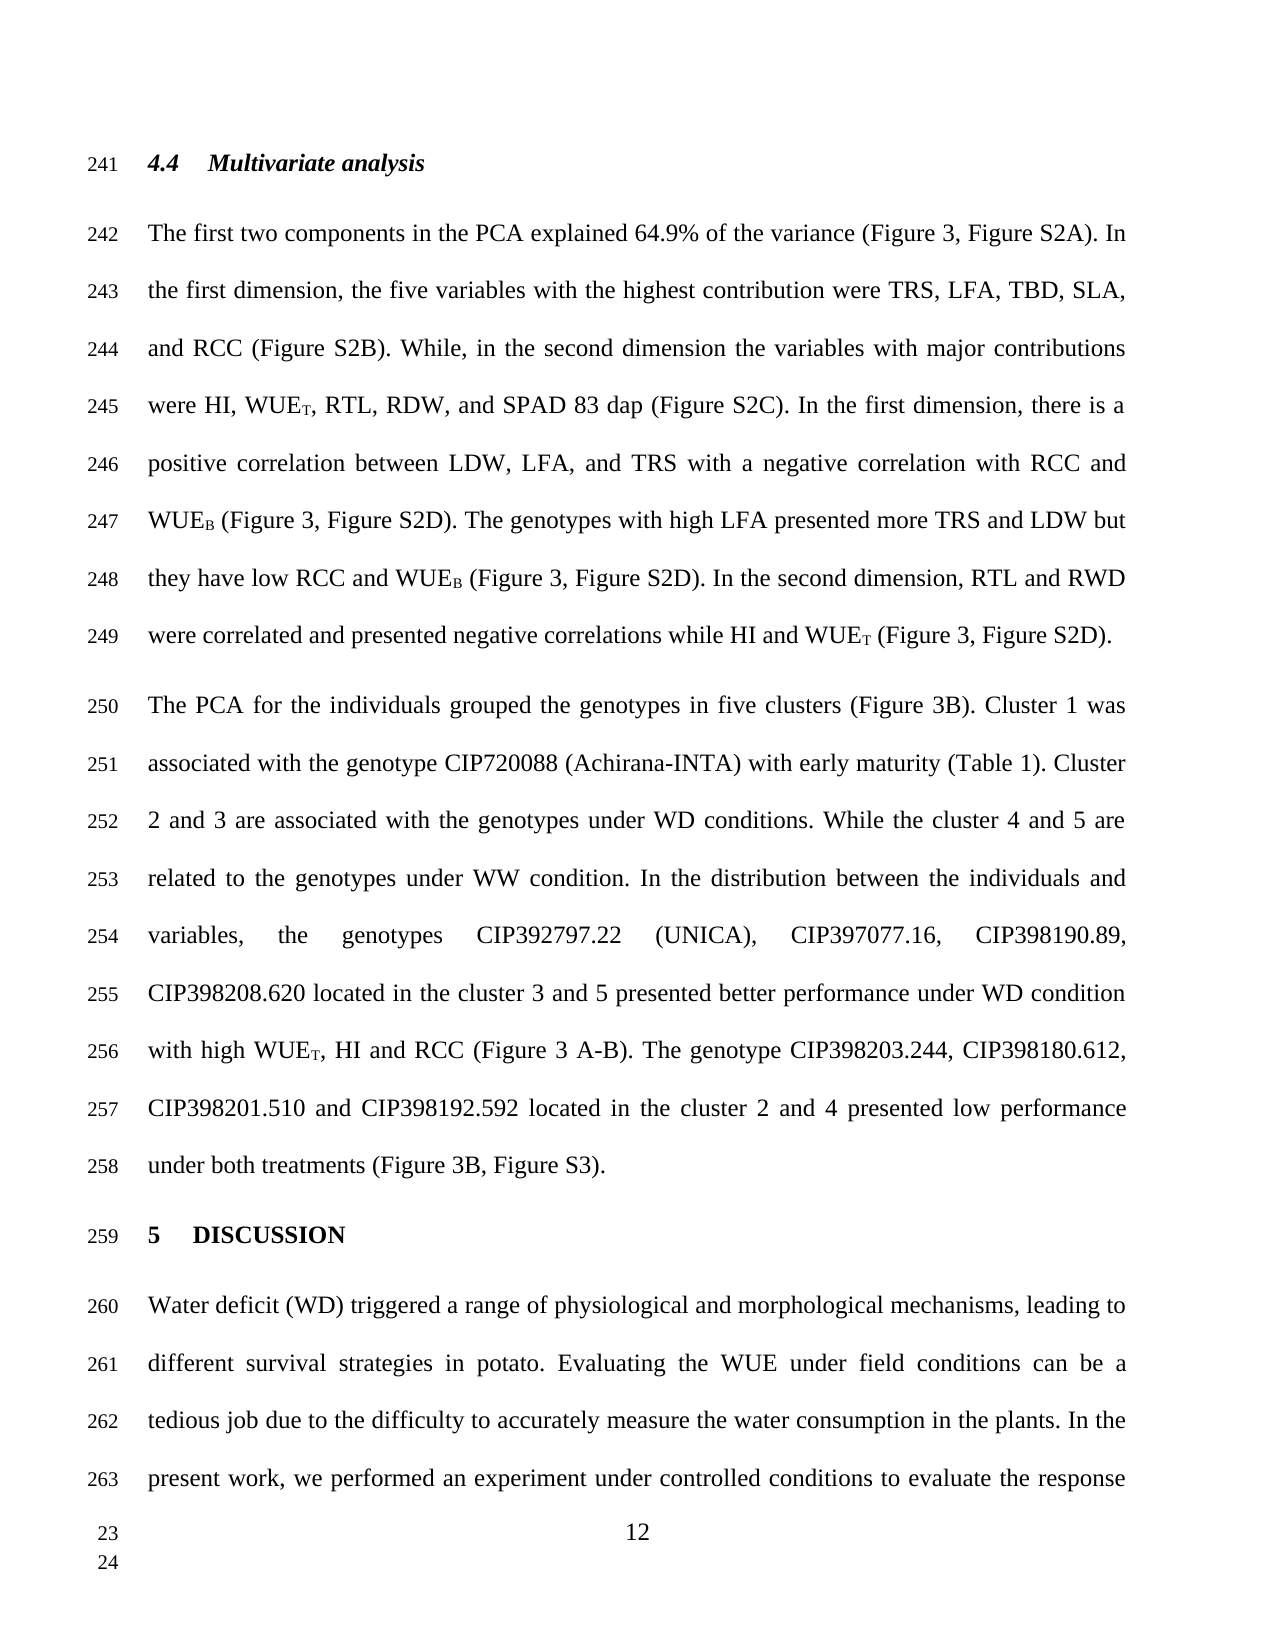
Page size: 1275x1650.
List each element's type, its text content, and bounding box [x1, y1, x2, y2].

subtitle Multivariate analysis [148, 148, 1127, 176]
subtitle Discussion [148, 1220, 1127, 1249]
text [148, 1290, 1127, 1491]
text The first two components in the PCA explained 64.9% of the variance (Figure 3, Figure S2A). In the first dimension, the five variables with the highest contribution were TRS, LFA, TBD, SLA, and RCC (Figure S2B). While, in the second dimension the variables with major contributions were HI, WUET, RTL, RDW, and SPAD 83 dap (Figure S2C). In the first dimension, there is a positive correlation between LDW, LFA, and TRS with a negative correlation with RCC and WUEB (Figure 3, Figure S2D). The genotypes with high LFA presented more TRS and LDW but they have low RCC and WUEB (Figure 3, Figure S2D). In the second dimension, RTL and RWD were correlated and presented negative correlations while HI and WUET (Figure 3, Figure S2D). [148, 218, 1127, 649]
text The PCA for the individuals grouped the genotypes in five clusters (Figure 3B). Cluster 1 was associated with the genotype CIP720088 (Achirana-INTA) with early maturity (Table 1). Cluster 2 and 3 are associated with the genotypes under WD conditions. While the cluster 4 and 5 are related to the genotypes under WW condition. In the distribution between the individuals and variables, the genotypes CIP392797.22 (UNICA), CIP397077.16, CIP398190.89, CIP398208.620 located in the cluster 3 and 5 presented better performance under WD condition with high WUET, HI and RCC (Figure 3 A-B). The genotype CIP398203.244, CIP398180.612, CIP398201.510 and CIP398192.592 located in the cluster 2 and 4 presented low performance under both treatments (Figure 3B, Figure S3). [148, 690, 1127, 1179]
